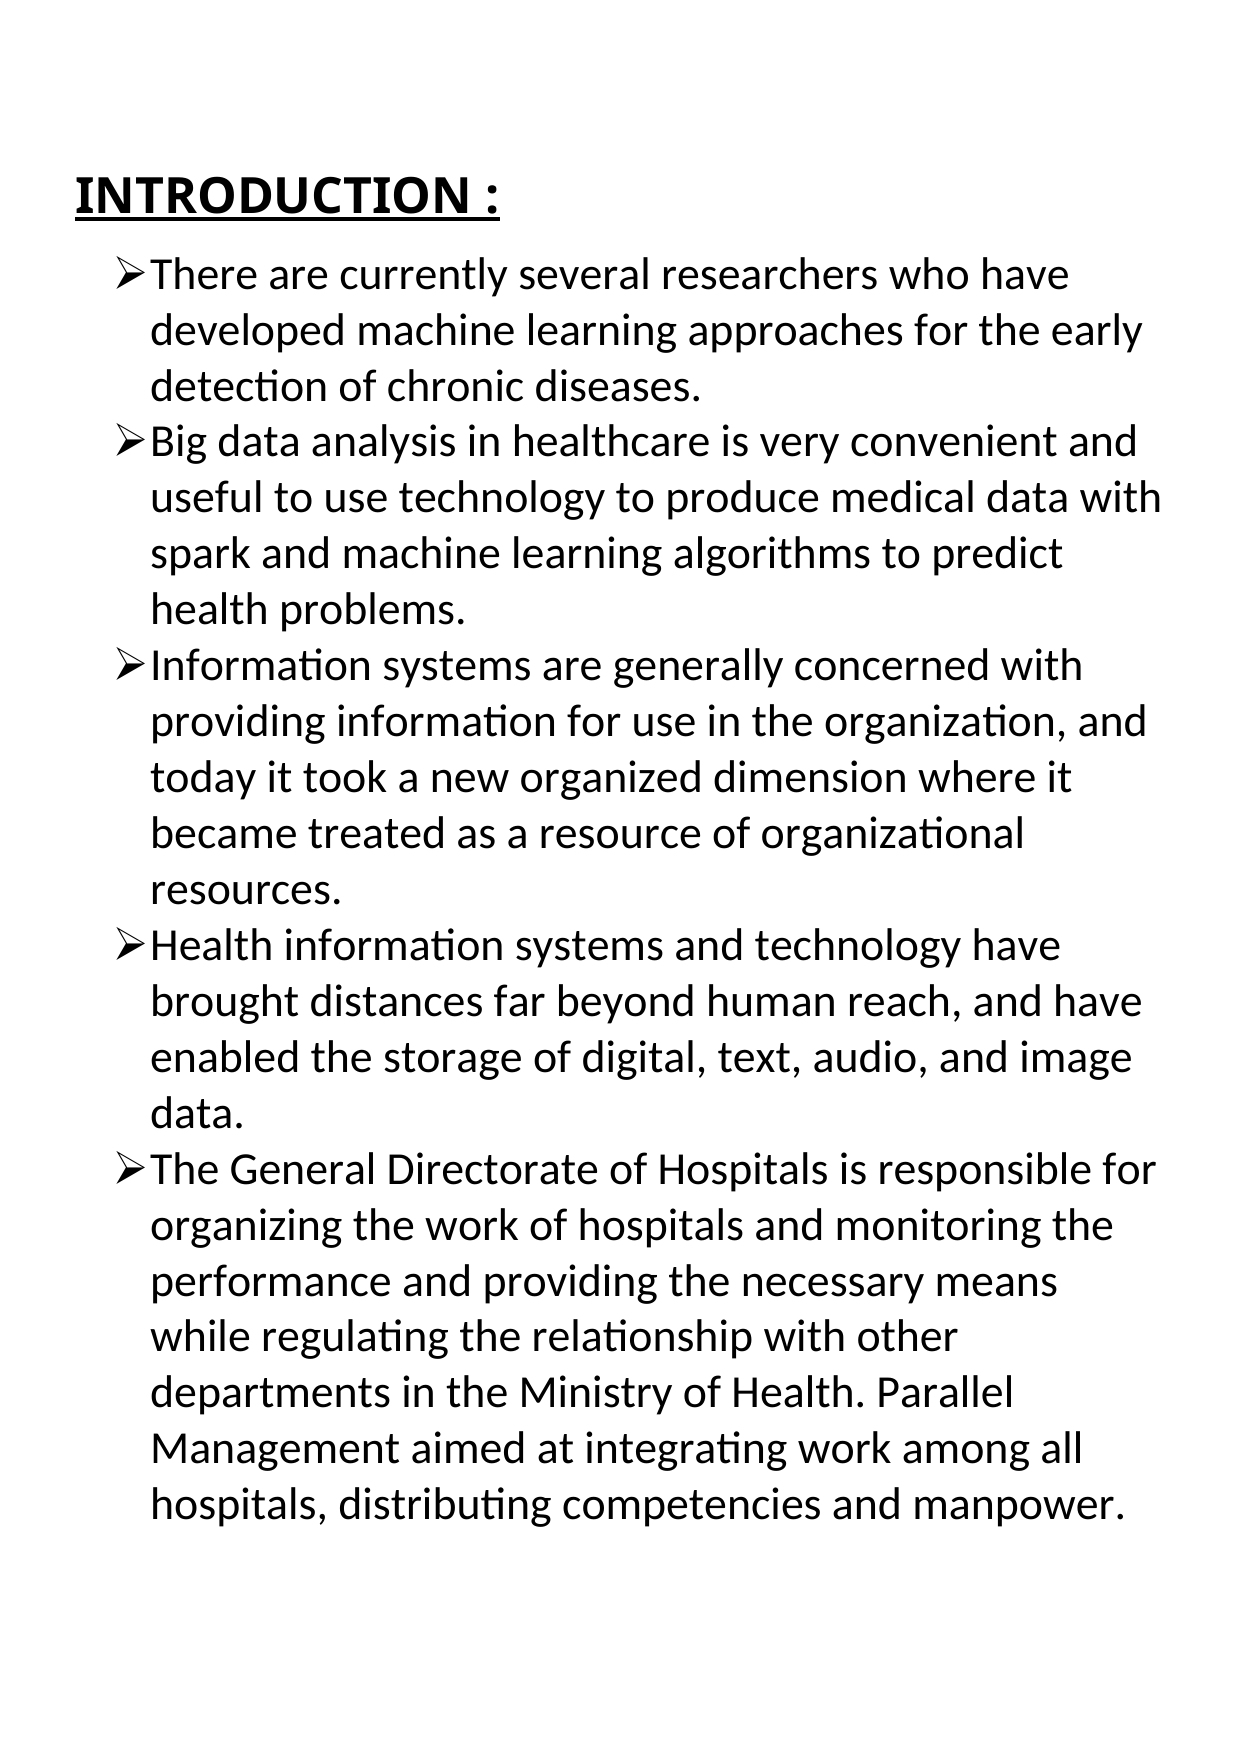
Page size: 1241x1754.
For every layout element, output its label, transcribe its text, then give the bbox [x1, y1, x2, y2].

list Big data analysis in healthcare is very convenient and useful to use technology to produce medical data with spark and machine learning algorithms to predict health problems. [112, 412, 1165, 636]
list Health information systems and technology have brought distances far beyond human reach, and have enabled the storage of digital, text, audio, and image data. [112, 916, 1165, 1139]
text INTRODUCTION : [75, 160, 1165, 228]
list Information systems are generally concerned with providing information for use in the organization, and today it took a new organized dimension where it became treated as a resource of organizational resources. [112, 636, 1165, 916]
list There are currently several researchers who have developed machine learning approaches for the early detection of chronic diseases. [112, 244, 1165, 412]
list The General Directorate of Hospitals is responsible for organizing the work of hospitals and monitoring the performance and providing the necessary means while regulating the relationship with other departments in the Ministry of Health. Parallel Management aimed at integrating work among all hospitals, distributing competencies and manpower. [112, 1139, 1165, 1531]
